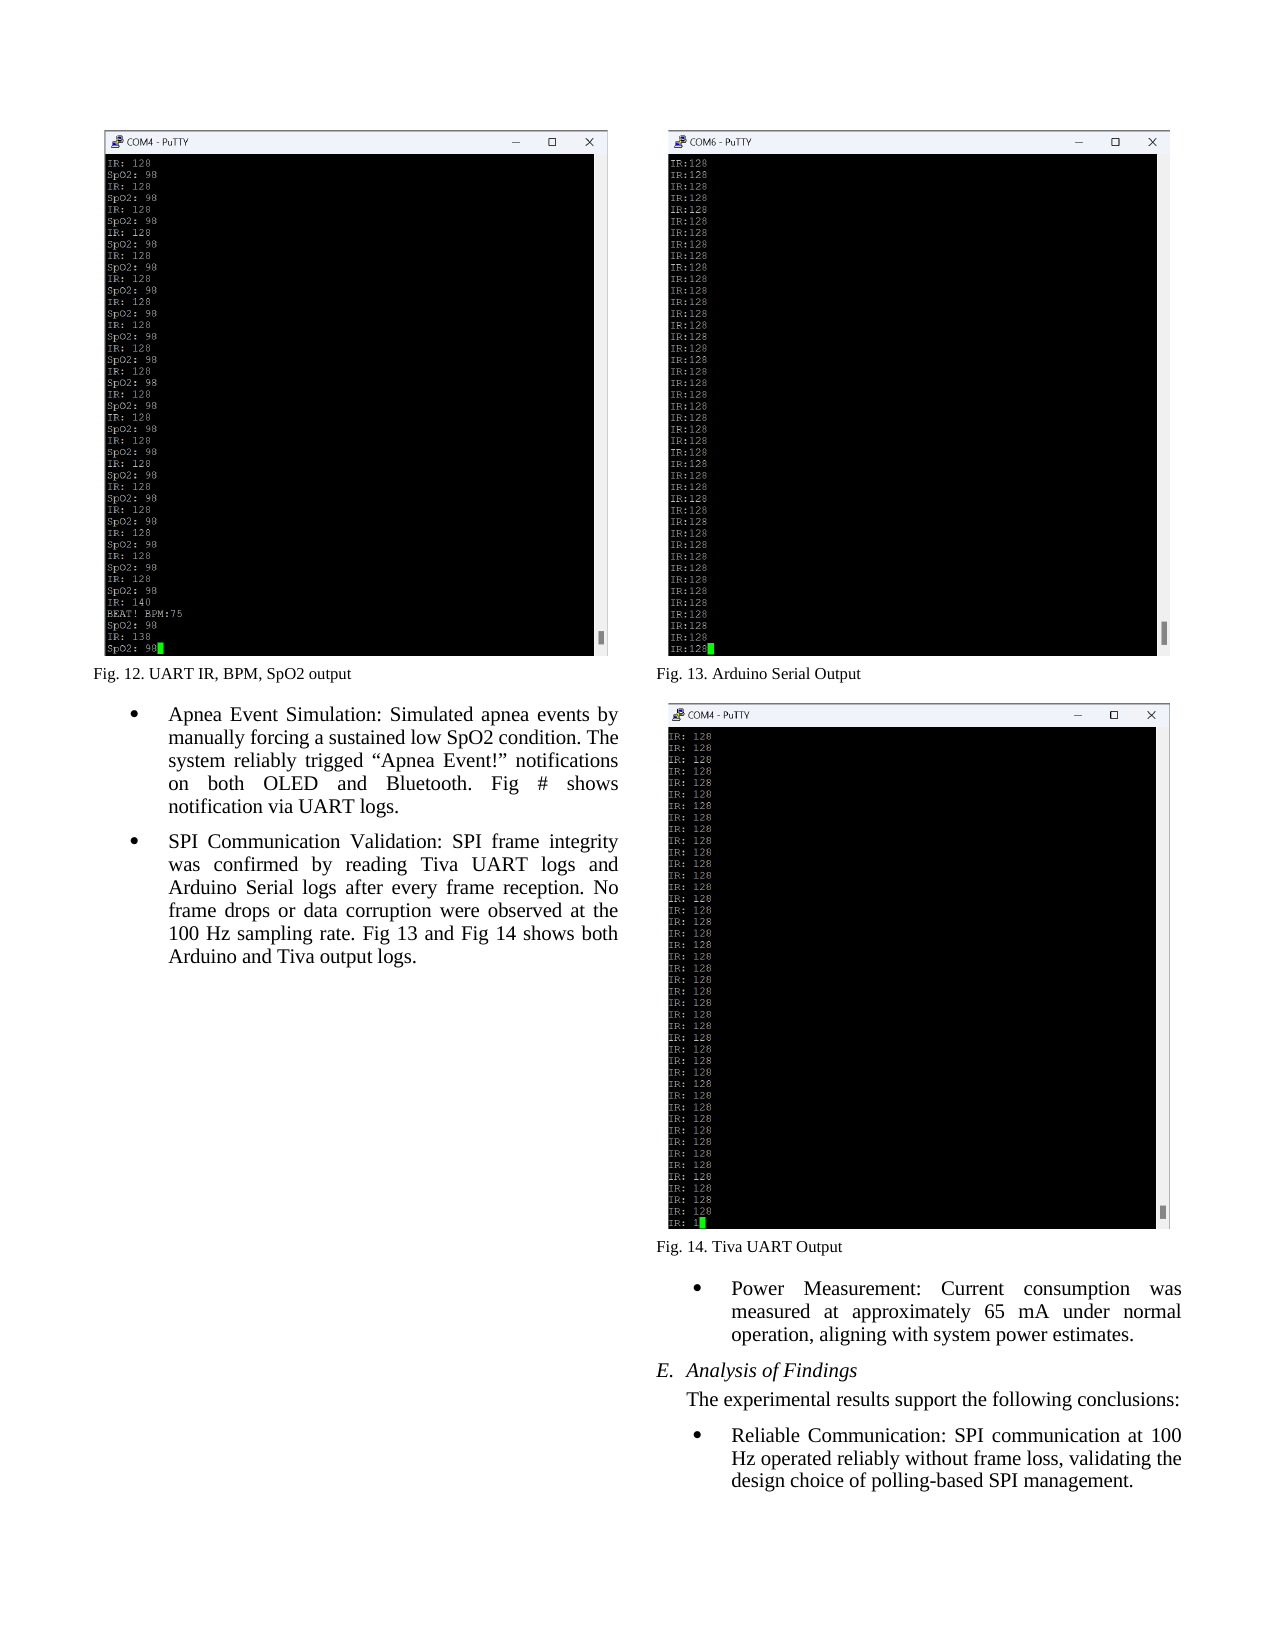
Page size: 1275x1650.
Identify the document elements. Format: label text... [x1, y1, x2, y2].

list SPI Communication Validation: SPI frame integrity was confirmed by reading Tiva UART logs and Arduino Serial logs after every frame reception. No frame drops or data corruption were observed at the 100 Hz sampling rate. Fig 13 and Fig 14 shows both Arduino and Tiva output logs. [131, 831, 619, 968]
list Apnea Event Simulation: Simulated apnea events by manually forcing a sustained low SpO2 condition. The system reliably trigged “Apnea Event!” notifications on both OLED and Bluetooth. Fig # shows notification via UART logs. [131, 704, 619, 818]
list Power Measurement: Current consumption was measured at approximately 65 mA under normal operation, aligning with system power estimates. [694, 1277, 1182, 1346]
text UART IR, BPM, SpO2 output [93, 664, 619, 683]
picture [104, 130, 608, 656]
picture [668, 703, 1170, 1229]
text Arduino Serial Output [656, 664, 1182, 683]
list Reliable Communication: SPI communication at 100 Hz operated reliably without frame loss, validating the design choice of polling-based SPI management. [694, 1424, 1182, 1492]
subtitle Analysis of Findings [656, 1358, 1182, 1382]
text Tiva UART Output [656, 1237, 1182, 1256]
text The experimental results support the following conclusions: [686, 1388, 1182, 1411]
picture [668, 130, 1170, 656]
